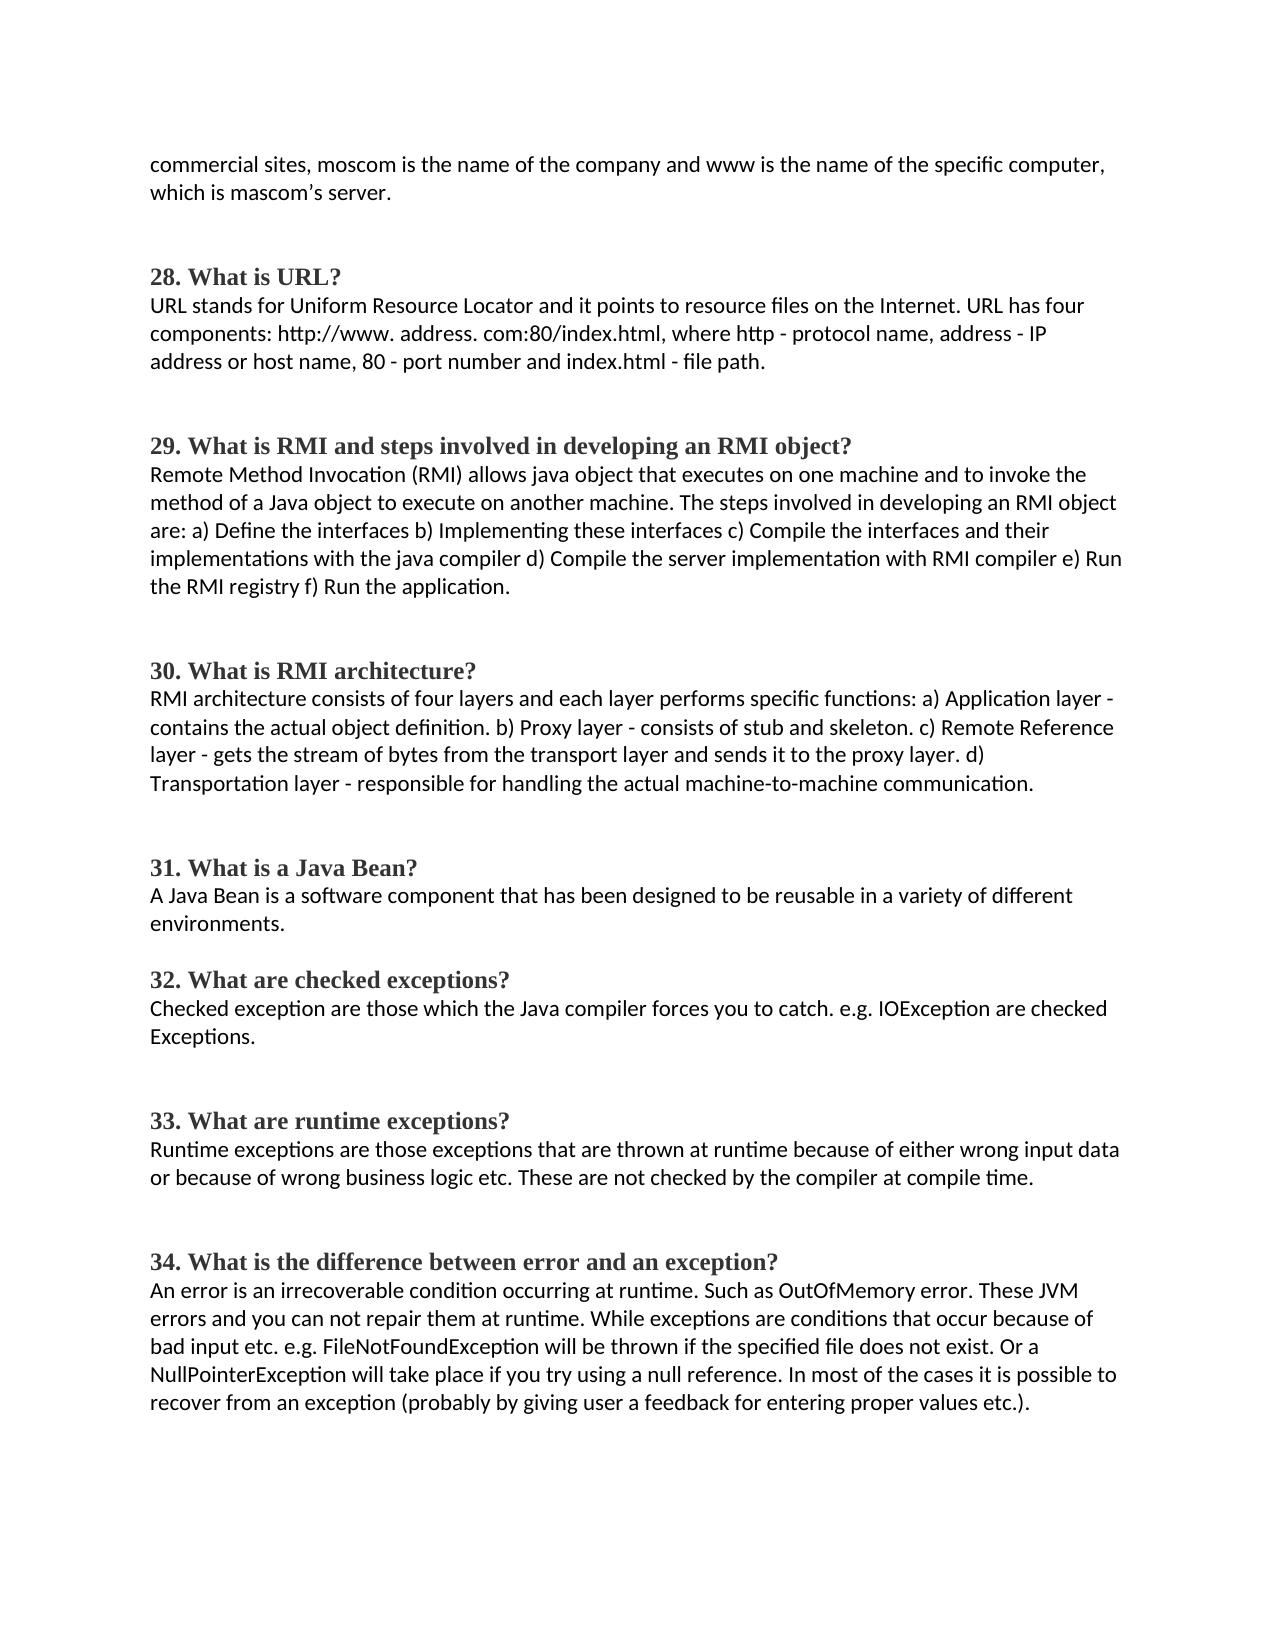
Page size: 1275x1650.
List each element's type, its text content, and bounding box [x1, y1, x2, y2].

text URL stands for Uniform Resource Locator and it points to resource files on the Internet. URL has four components: http://www. address. com:80/index.html, where http - protocol name, address - IP address or host name, 80 - port number and index.html - file path. [150, 291, 1125, 375]
text Runtime exceptions are those exceptions that are thrown at runtime because of either wrong input data or because of wrong business logic etc. These are not checked by the compiler at compile time. [150, 1135, 1125, 1191]
text 32. What are checked exceptions? [150, 937, 1125, 994]
text Checked exception are those which the Java compiler forces you to catch. e.g. IOException are checked Exceptions. [150, 994, 1125, 1050]
text 28. What is URL? [150, 234, 1125, 291]
text A Java Bean is a software component that has been designed to be reusable in a variety of different environments. [150, 881, 1125, 937]
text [150, 150, 1125, 206]
text 34. What is the difference between error and an exception? [150, 1219, 1125, 1276]
text An error is an irrecoverable condition occurring at runtime. Such as OutOfMemory error. These JVM errors and you can not repair them at runtime. While exceptions are conditions that occur because of bad input etc. e.g. FileNotFoundException will be thrown if the specified file does not exist. Or a NullPointerException will take place if you try using a null reference. In most of the cases it is possible to recover from an exception (probably by giving user a feedback for entering proper values etc.). [150, 1276, 1125, 1416]
text 30. What is RMI architecture? [150, 628, 1125, 684]
text 31. What is a Java Bean? [150, 825, 1125, 881]
text RMI architecture consists of four layers and each layer performs specific functions: a) Application layer - contains the actual object definition. b) Proxy layer - consists of stub and skeleton. c) Remote Reference layer - gets the stream of bytes from the transport layer and sends it to the proxy layer. d) Transportation layer - responsible for handling the actual machine-to-machine communication. [150, 684, 1125, 797]
text 29. What is RMI and steps involved in developing an RMI object? [150, 403, 1125, 460]
text Remote Method Invocation (RMI) allows java object that executes on one machine and to invoke the method of a Java object to execute on another machine. The steps involved in developing an RMI object are: a) Define the interfaces b) Implementing these interfaces c) Compile the interfaces and their implementations with the java compiler d) Compile the server implementation with RMI compiler e) Run the RMI registry f) Run the application. [150, 460, 1125, 600]
text 33. What are runtime exceptions? [150, 1078, 1125, 1135]
